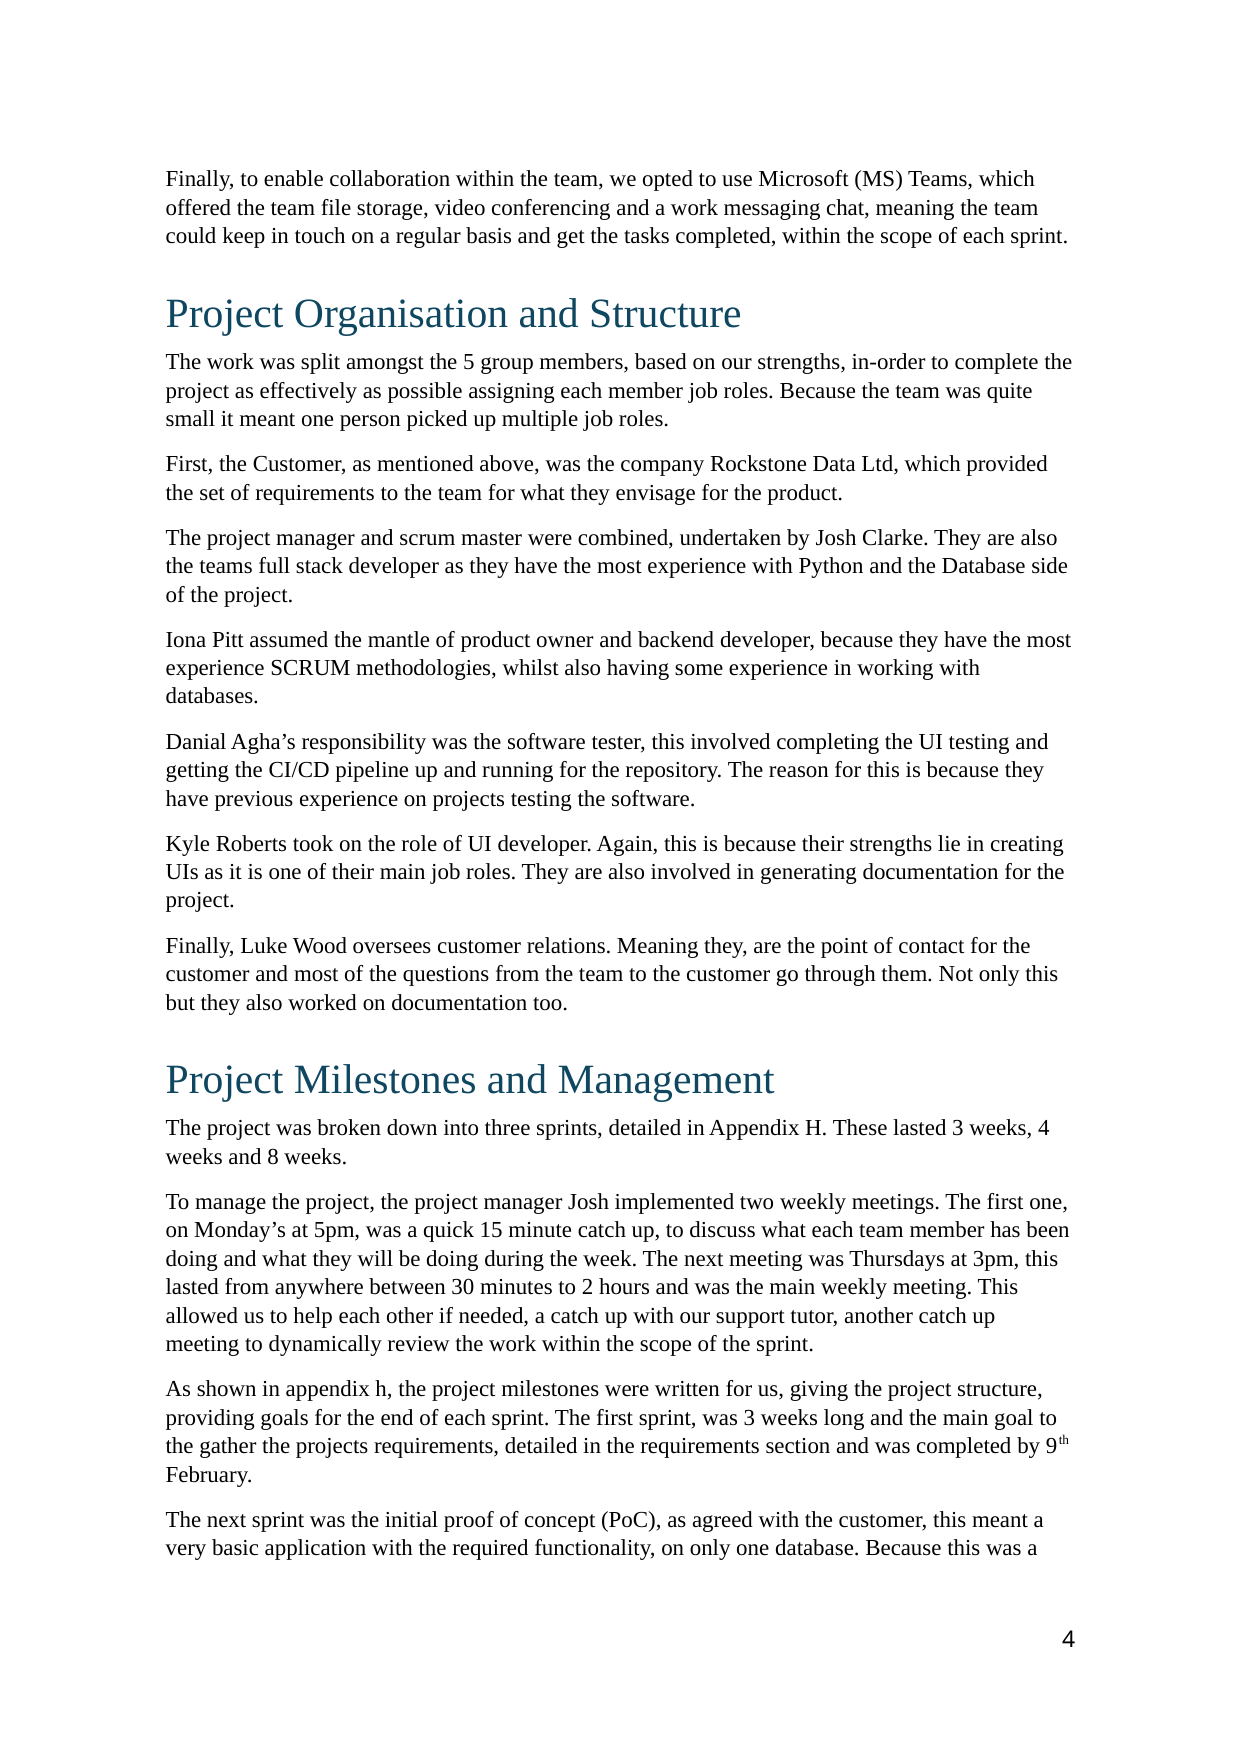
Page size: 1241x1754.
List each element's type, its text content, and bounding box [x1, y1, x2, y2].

text Finally, Luke Wood oversees customer relations. Meaning they, are the point of contact for the customer and most of the questions from the team to the customer go through them. Not only this but they also worked on documentation too. [165, 932, 1075, 1015]
subtitle Project Milestones and Management [165, 1054, 1075, 1102]
text To manage the project, the project manager Josh implemented two weekly meetings. The first one, on Monday’s at 5pm, was a quick 15 minute catch up, to discuss what each team member has been doing and what they will be doing during the week. The next meeting was Thursdays at 3pm, this lasted from anywhere between 30 minutes to 2 hours and was the main weekly meeting. This allowed us to help each other if needed, a catch up with our support tutor, another catch up meeting to dynamically review the work within the scope of the sprint. [165, 1188, 1075, 1357]
text Danial Agha’s responsibility was the software tester, this involved completing the UI testing and getting the CI/CD pipeline up and running for the repository. The reason for this is because they have previous experience on projects testing the software. [165, 728, 1075, 811]
subtitle Project Organisation and Structure [165, 288, 1075, 336]
text Kyle Roberts took on the role of UI developer. Again, this is because their strengths lie in creating UIs as it is one of their main job roles. They are also involved in generating documentation for the project. [165, 830, 1075, 913]
text Finally, to enable collaboration within the team, we opted to use Microsoft (MS) Teams, which offered the team file storage, video conferencing and a work messaging chat, meaning the team could keep in touch on a regular basis and get the tasks completed, within the scope of each sprint. [165, 165, 1075, 249]
text As shown in appendix h, the project milestones were written for us, giving the project structure, providing goals for the end of each sprint. The first sprint, was 3 weeks long and the main goal to the gather the projects requirements, detailed in the requirements section and was completed by 9th February. [165, 1375, 1075, 1487]
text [165, 1506, 1075, 1561]
text The work was split amongst the 5 group members, based on our strengths, in-order to complete the project as effectively as possible assigning each member job roles. Because the team was quite small it meant one person picked up multiple job roles. [165, 348, 1075, 431]
text The project was broken down into three sprints, detailed in Appendix H. These lasted 3 weeks, 4 weeks and 8 weeks. [165, 1114, 1075, 1169]
text Iona Pitt assumed the mantle of product owner and backend developer, because they have the most experience SCRUM methodologies, whilst also having some experience in working with databases. [165, 626, 1075, 709]
text The project manager and scrum master were combined, undertaken by Josh Clarke. They are also the teams full stack developer as they have the most experience with Python and the Database side of the project. [165, 524, 1075, 607]
text First, the Customer, as mentioned above, was the company Rockstone Data Ltd, which provided the set of requirements to the team for what they envisage for the product. [165, 450, 1075, 505]
